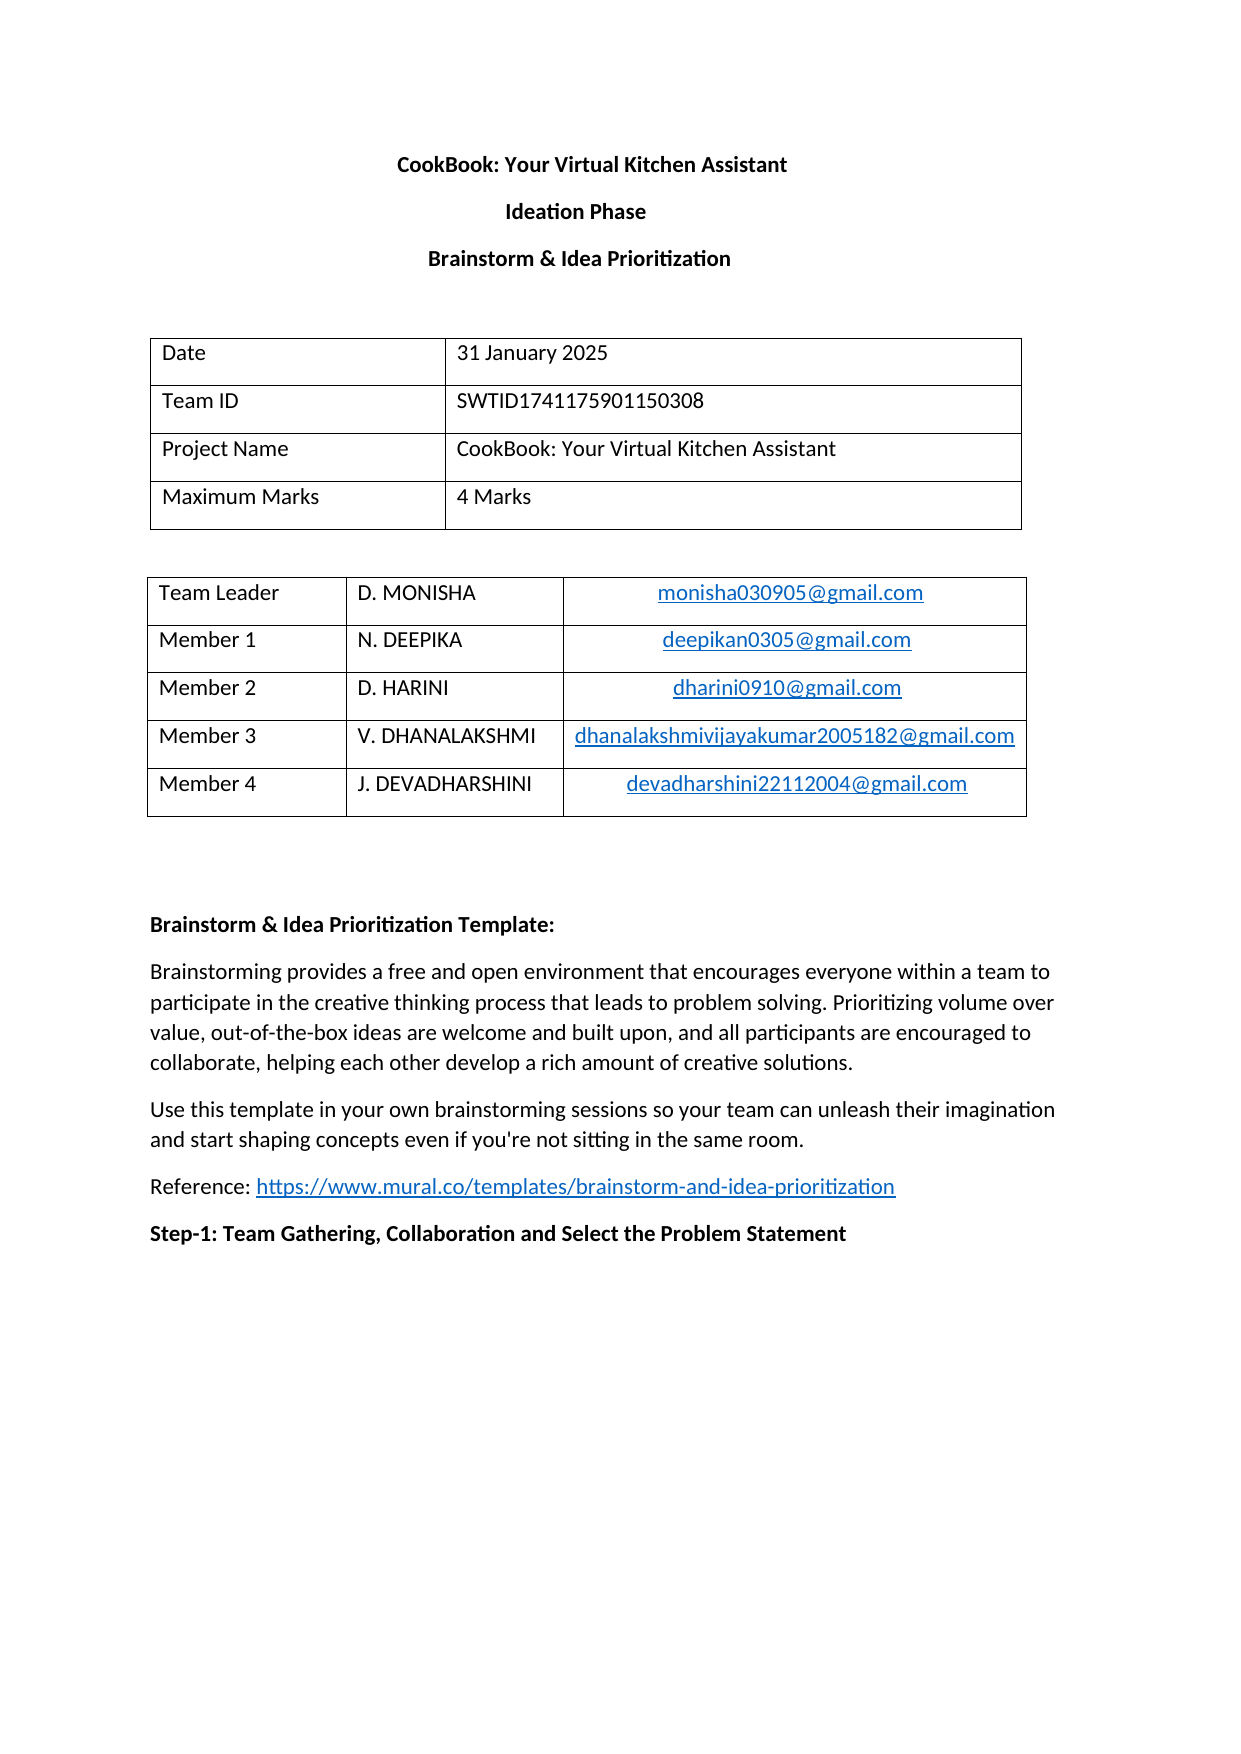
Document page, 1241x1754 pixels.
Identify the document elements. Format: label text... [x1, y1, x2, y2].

table_cell SWTID1741175901150308 [446, 386, 1021, 433]
table_cell D. HARINI [347, 673, 563, 720]
table_cell deepikan0305@gmail.com [564, 626, 1026, 672]
table_cell Team ID [151, 386, 445, 433]
table_cell devadharshini22112004@gmail.com [564, 769, 1026, 816]
text Step-1: Team Gathering, Collaboration and Select the Problem Statement [150, 1219, 1090, 1247]
table_cell 4 Marks [446, 482, 1021, 529]
text Brainstorm & Idea Prioritization [150, 244, 1090, 272]
table_header monisha030905@gmail.com [564, 578, 1026, 624]
text Use this template in your own brainstorming sessions so your team can unleash their imagination and start shaping concepts even if you're not sitting in the same room. [150, 1095, 1090, 1153]
text Reference: https://www.mural.co/templates/brainstorm-and-idea-prioritization [150, 1172, 1090, 1200]
text CookBook: Your Virtual Kitchen Assistant [150, 150, 1090, 178]
table_cell dhanalakshmivijayakumar2005182@gmail.com [564, 721, 1026, 768]
text Brainstorm & Idea Prioritization Template: [150, 911, 1090, 938]
table_cell Member 1 [148, 626, 346, 672]
table_cell dharini0910@gmail.com [564, 673, 1026, 720]
table_cell V. DHANALAKSHMI [347, 721, 563, 768]
table_cell Project Name [151, 434, 445, 481]
table_cell Member 4 [148, 769, 346, 816]
table_cell J. DEVADHARSHINI [347, 769, 563, 816]
table_cell N. DEEPIKA [347, 626, 563, 672]
table_cell Member 3 [148, 721, 346, 768]
table_cell Maximum Marks [151, 482, 445, 529]
table_cell CookBook: Your Virtual Kitchen Assistant [446, 434, 1021, 481]
table_header D. MONISHA [347, 578, 563, 624]
table_header Team Leader [148, 578, 346, 624]
table_header 31 January 2025 [446, 339, 1021, 385]
table_header Date [151, 339, 445, 385]
table_cell Member 2 [148, 673, 346, 720]
text Ideation Phase [150, 197, 1090, 225]
text Brainstorming provides a free and open environment that encourages everyone within a team to participate in the creative thinking process that leads to problem solving. Prioritizing volume over value, out-of-the-box ideas are welcome and built upon, and all participants are encouraged to collaborate, helping each other develop a rich amount of creative solutions. [150, 957, 1090, 1076]
